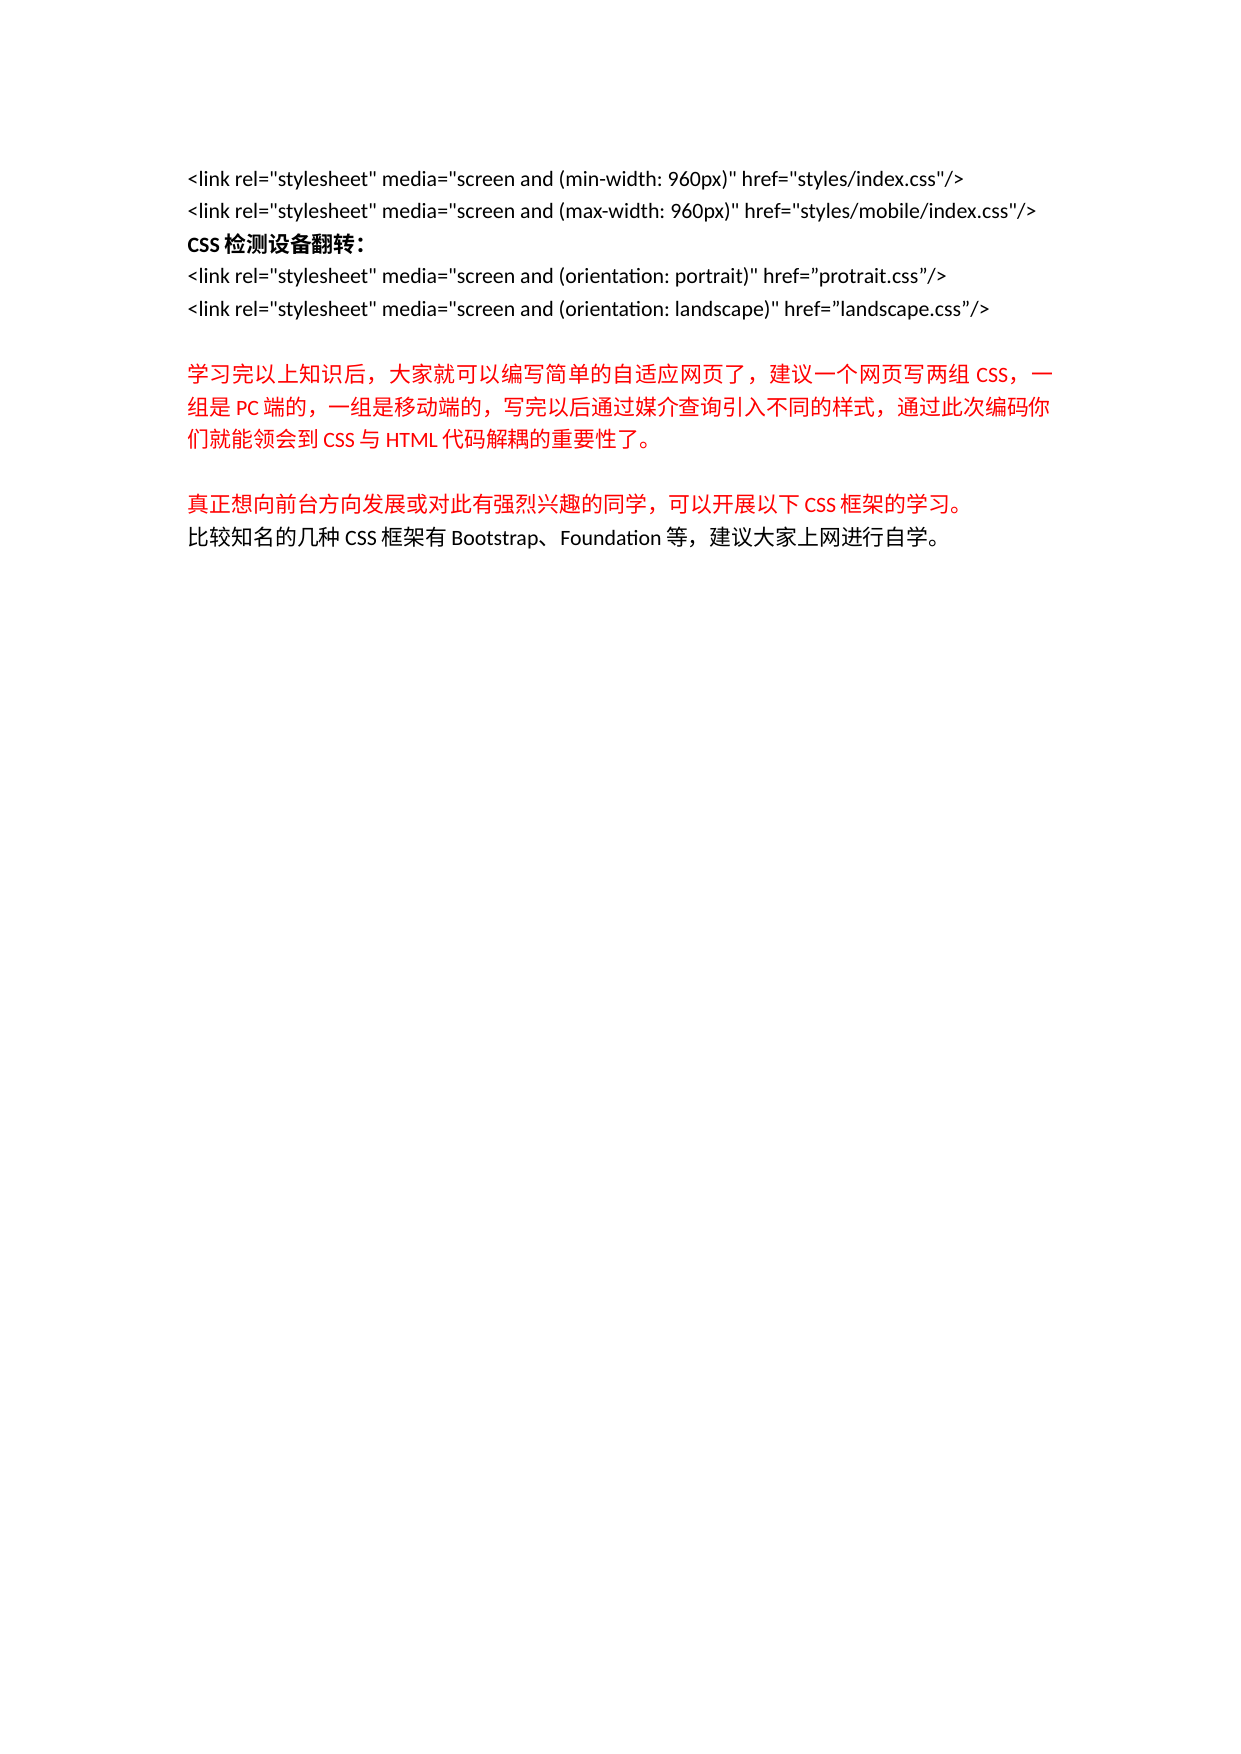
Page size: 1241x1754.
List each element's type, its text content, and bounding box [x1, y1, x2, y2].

text 真正想向前台方向发展或对此有强烈兴趣的同学，可以开展以下CSS框架的学习。 [187, 487, 1053, 519]
text <link rel="stylesheet" media="screen and (orientation: portrait)" href=”protrait.css”/> [187, 259, 1053, 292]
text 比较知名的几种CSS框架有Bootstrap、Foundation等，建议大家上网进行自学。 [187, 519, 1053, 552]
text 学习完以上知识后，大家就可以编写简单的自适应网页了，建议一个网页写两组CSS，一组是PC端的，一组是移动端的，写完以后通过媒介查询引入不同的样式，通过此次编码你们就能领会到CSS与HTML代码解耦的重要性了。 [187, 357, 1053, 454]
text <link rel="stylesheet" media="screen and (orientation: landscape)" href=”landscape.css”/> [187, 292, 1053, 324]
text <link rel="stylesheet" media="screen and (min-width: 960px)" href="styles/index.css"/> [187, 162, 1053, 194]
text <link rel="stylesheet" media="screen and (max-width: 960px)" href="styles/mobile/index.css"/> [187, 194, 1053, 227]
text CSS检测设备翻转： [187, 227, 1053, 259]
